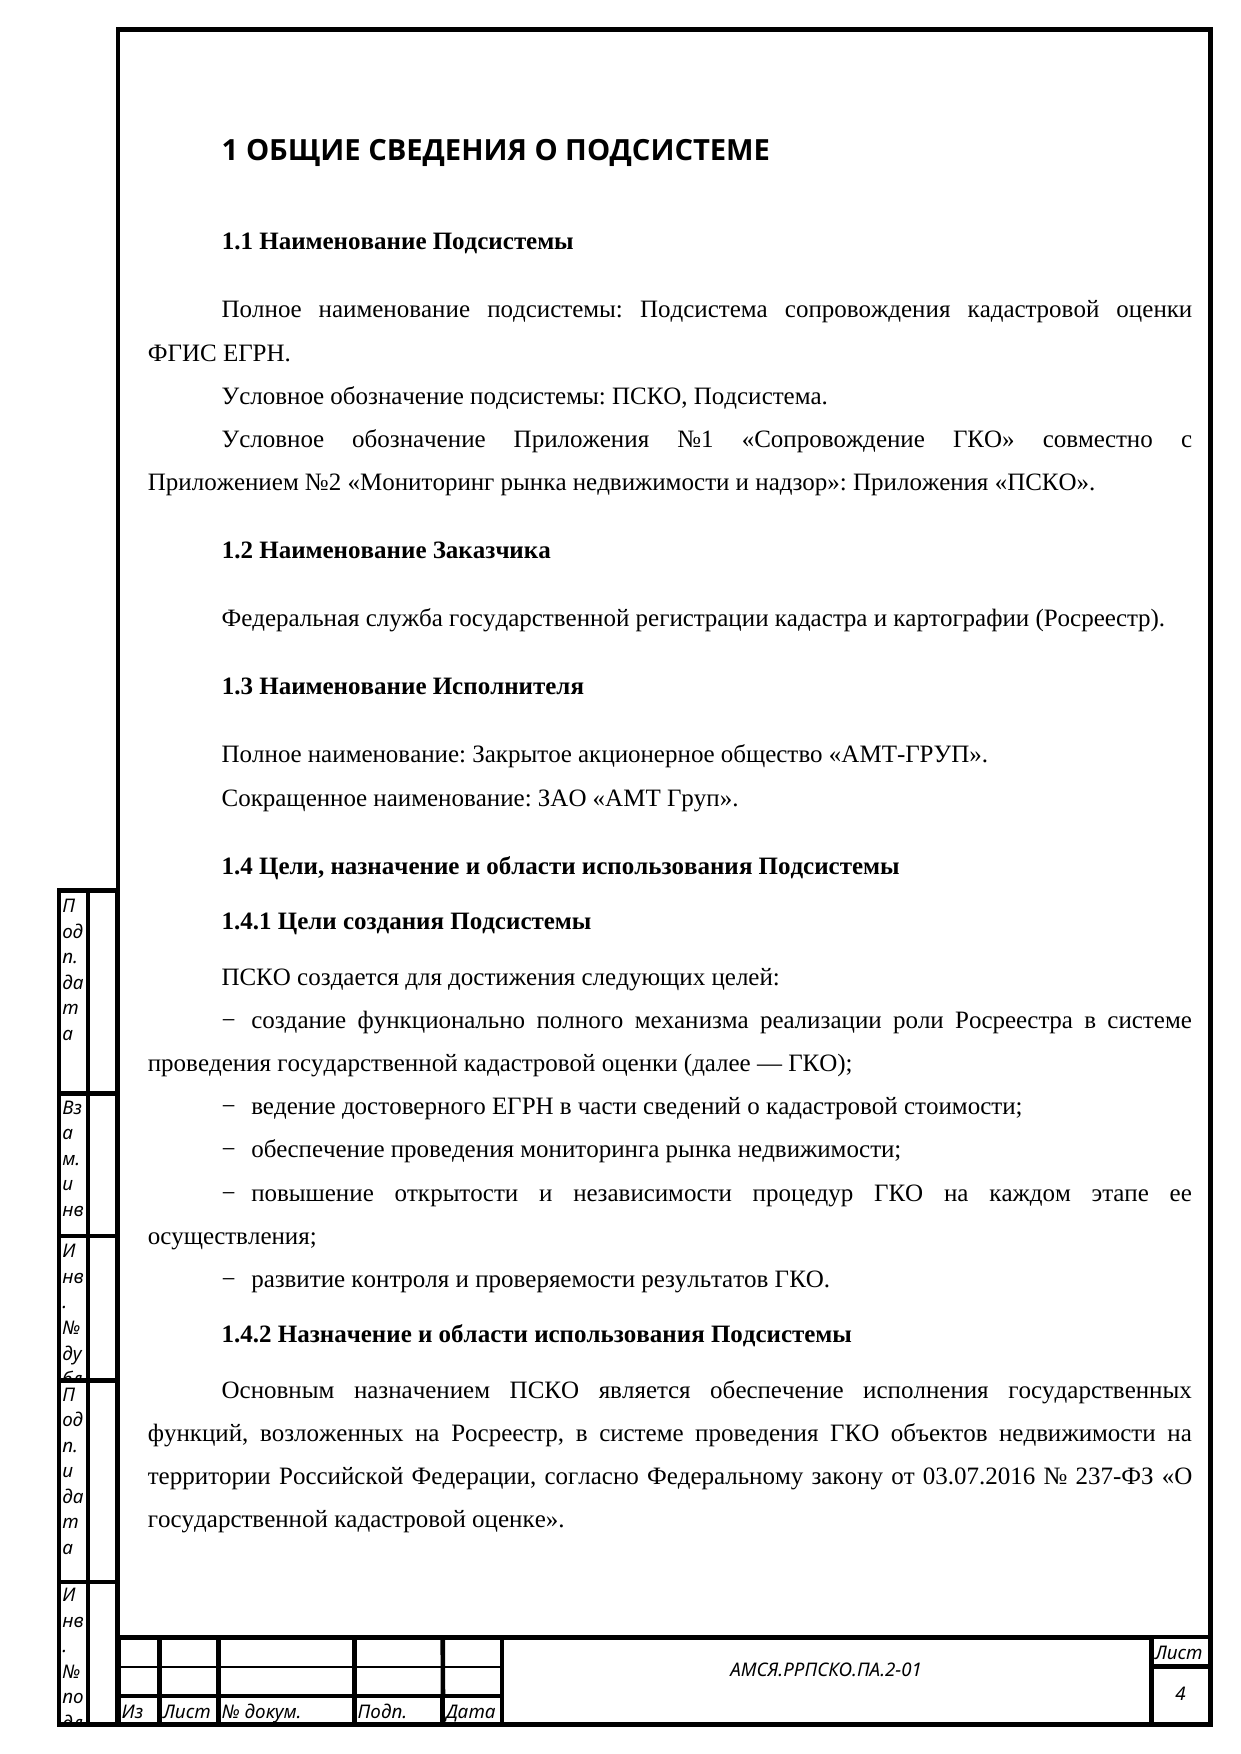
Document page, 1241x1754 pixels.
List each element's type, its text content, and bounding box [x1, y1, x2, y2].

text обеспечение проведения мониторинга рынка недвижимости; [148, 1134, 1193, 1163]
text Сокращенное наименование: ЗАО «АМТ Груп». [148, 783, 1193, 811]
subtitle Общие сведения о Подсистеме [148, 129, 1193, 169]
text Полное наименование: Закрытое акционерное общество «АМТ-ГРУП». [148, 739, 1193, 768]
text Федеральная служба государственной регистрации кадастра и картографии (Росреестр). [148, 603, 1193, 632]
subtitle Наименование Подсистемы [148, 226, 1193, 255]
subtitle Цели создания Подсистемы [148, 906, 1193, 935]
text Основным назначением ПСКО является обеспечение исполнения государственных функций, возложенных на Росреестр, в системе проведения ГКО объектов недвижимости на территории Российской Федерации, согласно Федеральному закону от 03.07.2016 № 237-ФЗ «О государственной кадастровой оценке». [148, 1375, 1193, 1533]
text повышение открытости и независимости процедур ГКО на каждом этапе ее осуществления; [148, 1178, 1193, 1249]
text Полное наименование подсистемы: Подсистема сопровождения кадастровой оценки ФГИС ЕГРН. [148, 294, 1193, 366]
text ПСКО создается для достижения следующих целей: [148, 962, 1193, 991]
subtitle Наименование Исполнителя [148, 671, 1193, 700]
text Условное обозначение Приложения №1 «Сопровождение ГКО» совместно с Приложением №2 «Мониторинг рынка недвижимости и надзор»: Приложения «ПСКО». [148, 424, 1193, 496]
subtitle Цели, назначение и области использования Подсистемы [148, 851, 1193, 879]
text развитие контроля и проверяемости результатов ГКО. [148, 1264, 1193, 1293]
text ведение достоверного ЕГРН в части сведений о кадастровой стоимости; [148, 1091, 1193, 1120]
text создание функционально полного механизма реализации роли Росреестра в системе проведения государственной кадастровой оценки (далее — ГКО); [148, 1005, 1193, 1077]
text Условное обозначение подсистемы: ПСКО, Подсистема. [148, 381, 1193, 409]
subtitle Назначение и области использования Подсистемы [148, 1319, 1193, 1348]
subtitle Наименование Заказчика [148, 535, 1193, 564]
